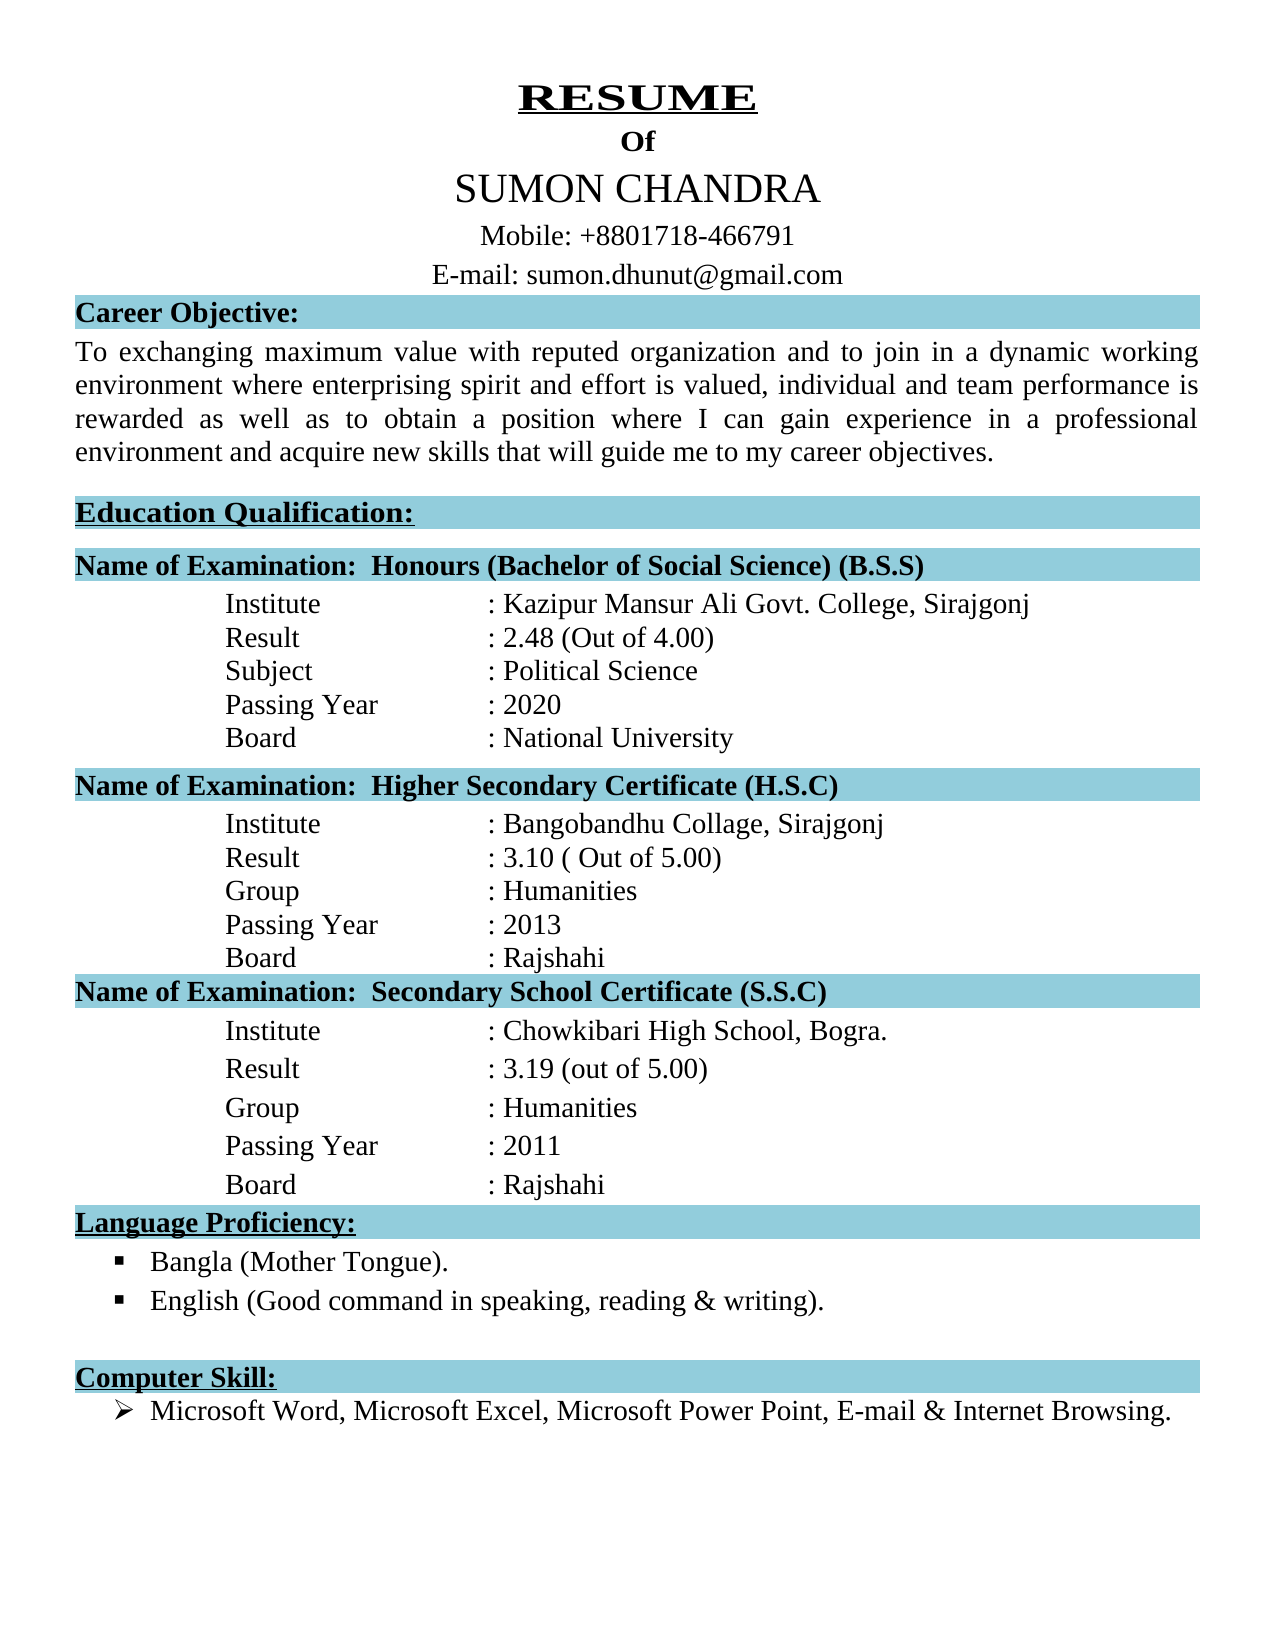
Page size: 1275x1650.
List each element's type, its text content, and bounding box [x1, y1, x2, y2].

text Passing Year : 2020 [225, 687, 1200, 721]
text Institute : Chowkibari High School, Bogra. [225, 1013, 1200, 1046]
text Passing Year : 2011 [225, 1128, 1200, 1162]
text Result : 3.10 ( Out of 5.00) [225, 840, 1200, 873]
text Board : Rajshahi [225, 1167, 1200, 1200]
text E-mail: sumon.dhunut@gmail.com [75, 257, 1200, 290]
text Name of Examination: Honours (Bachelor of Social Science) (B.S.S) [75, 548, 1200, 581]
text Subject : Political Science [225, 653, 1200, 687]
text Mobile: +8801718-466791 [75, 218, 1200, 252]
text Name of Examination: Secondary School Certificate (S.S.C) [75, 974, 1200, 1008]
list Bangla (Mother Tongue). [112, 1244, 1200, 1278]
text Board : National University [225, 721, 1200, 754]
text Passing Year : 2013 [225, 907, 1200, 941]
text Result : 3.19 (out of 5.00) [225, 1051, 1200, 1085]
text To exchanging maximum value with reputed organization and to join in a dynamic working environment where enterprising spirit and effort is valued, individual and team performance is rewarded as well as to obtain a position where I can gain experience in a professional environment and acquire new skills that will guide me to my career objectives. [75, 334, 1200, 468]
text Institute : Bangobandhu Collage, Sirajgonj [225, 806, 1200, 840]
text Group : Humanities [225, 873, 1200, 907]
text Computer Skill: [75, 1360, 1200, 1393]
text Career Objective: [75, 295, 1200, 329]
text Institute : Kazipur Mansur Ali Govt. College, Sirajgonj [225, 586, 1200, 620]
list Microsoft Word, Microsoft Excel, Microsoft Power Point, E-mail & Internet Browsing. [112, 1393, 1200, 1427]
text Board : Rajshahi [225, 941, 1200, 974]
list English (Good command in speaking, reading & writing). [112, 1283, 1200, 1316]
text SUMON CHANDRA [75, 163, 1200, 211]
text Group : Humanities [225, 1090, 1200, 1123]
text Of [75, 124, 1200, 158]
text Language Proficiency: [75, 1205, 1200, 1239]
text Education Qualification: [75, 496, 1200, 529]
text Result : 2.48 (Out of 4.00) [225, 620, 1200, 653]
text Name of Examination: Higher Secondary Certificate (H.S.C) [75, 768, 1200, 801]
text RESUME [75, 75, 1200, 118]
